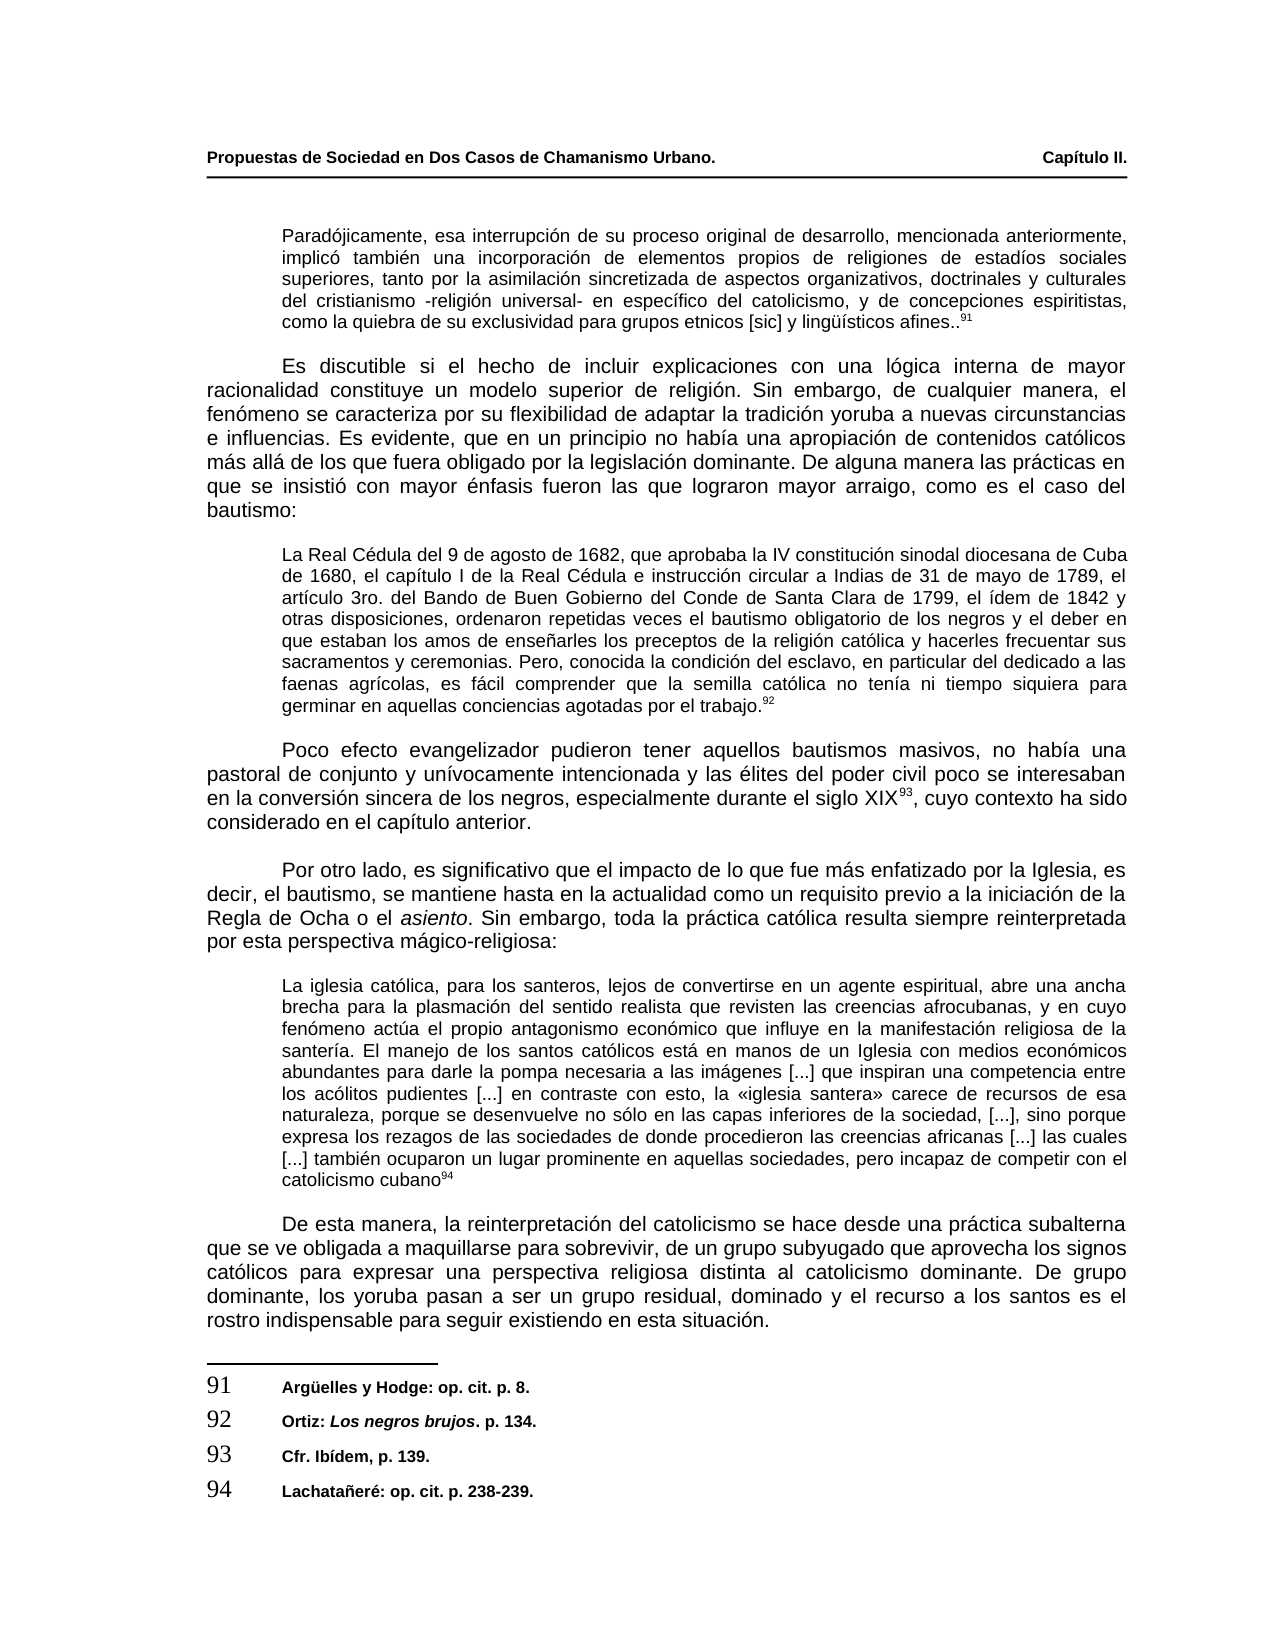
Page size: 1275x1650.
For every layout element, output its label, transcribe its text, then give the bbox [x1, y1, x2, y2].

text Paradójicamente, esa interrupción de su proceso original de desarrollo, mencionada anteriormente, implicó también una incorporación de elementos propios de religiones de estadíos sociales superiores, tanto por la asimilación sincretizada de aspectos organizativos, doctrinales y culturales del cristianismo -religión universal- en específico del catolicismo, y de concepciones espiritistas, como la quiebra de su exclusividad para grupos etnicos [sic] y lingüísticos afines.. [282, 225, 1127, 333]
text La Real Cédula del 9 de agosto de 1682, que aprobaba la IV constitución sinodal diocesana de Cuba de 1680, el capítulo I de la Real Cédula e instrucción circular a Indias de 31 de mayo de 1789, el artículo 3ro. del Bando de Buen Gobierno del Conde de Santa Clara de 1799, el ídem de 1842 y otras disposiciones, ordenaron repetidas veces el bautismo obligatorio de los negros y el deber en que estaban los amos de enseñarles los preceptos de la religión católica y hacerles frecuentar sus sacramentos y ceremonias. Pero, conocida la condición del esclavo, en particular del dedicado a las faenas agrícolas, es fácil comprender que la semilla católica no tenía ni tiempo siquiera para germinar en aquellas conciencias agotadas por el trabajo. [282, 543, 1127, 716]
text Por otro lado, es significativo que el impacto de lo que fue más enfatizado por la Iglesia, es decir, el bautismo, se mantiene hasta en la actualidad como un requisito previo a la iniciación de la Regla de Ocha o el asiento. Sin embargo, toda la práctica católica resulta siempre reinterpretada por esta perspectiva mágico-religiosa: [207, 857, 1127, 953]
text Es discutible si el hecho de incluir explicaciones con una lógica interna de mayor racionalidad constituye un modelo superior de religión. Sin embargo, de cualquier manera, el fenómeno se caracteriza por su flexibilidad de adaptar la tradición yoruba a nuevas circunstancias e influencias. Es evidente, que en un principio no había una apropiación de contenidos católicos más allá de los que fuera obligado por la legislación dominante. De alguna manera las prácticas en que se insistió con mayor énfasis fueron las que lograron mayor arraigo, como es el caso del bautismo: [207, 354, 1127, 522]
text La iglesia católica, para los santeros, lejos de convertirse en un agente espiritual, abre una ancha brecha para la plasmación del sentido realista que revisten las creencias afrocubanas, y en cuyo fenómeno actúa el propio antagonismo económico que influye en la manifestación religiosa de la santería. El manejo de los santos católicos está en manos de un Iglesia con medios económicos abundantes para darle la pompa necesaria a las imágenes [...] que inspiran una competencia entre los acólitos pudientes [...] en contraste con esto, la «iglesia santera» carece de recursos de esa naturaleza, porque se desenvuelve no sólo en las capas inferiores de la sociedad, [...], sino porque expresa los rezagos de las sociedades de donde procedieron las creencias africanas [...] las cuales [...] también ocuparon un lugar prominente en aquellas sociedades, pero incapaz de competir con el catolicismo cubano [282, 975, 1127, 1190]
text Poco efecto evangelizador pudieron tener aquellos bautismos masivos, no había una pastoral de conjunto y unívocamente intencionada y las élites del poder civil poco se interesaban en la conversión sincera de los negros, especialmente durante el siglo XIX, cuyo contexto ha sido considerado en el capítulo anterior. [207, 738, 1127, 833]
text De esta manera, la reinterpretación del catolicismo se hace desde una práctica subalterna que se ve obligada a maquillarse para sobrevivir, de un grupo subyugado que aprovecha los signos católicos para expresar una perspectiva religiosa distinta al catolicismo dominante. De grupo dominante, los yoruba pasan a ser un grupo residual, dominado y el recurso a los santos es el rostro indispensable para seguir existiendo en esta situación. [207, 1212, 1127, 1332]
